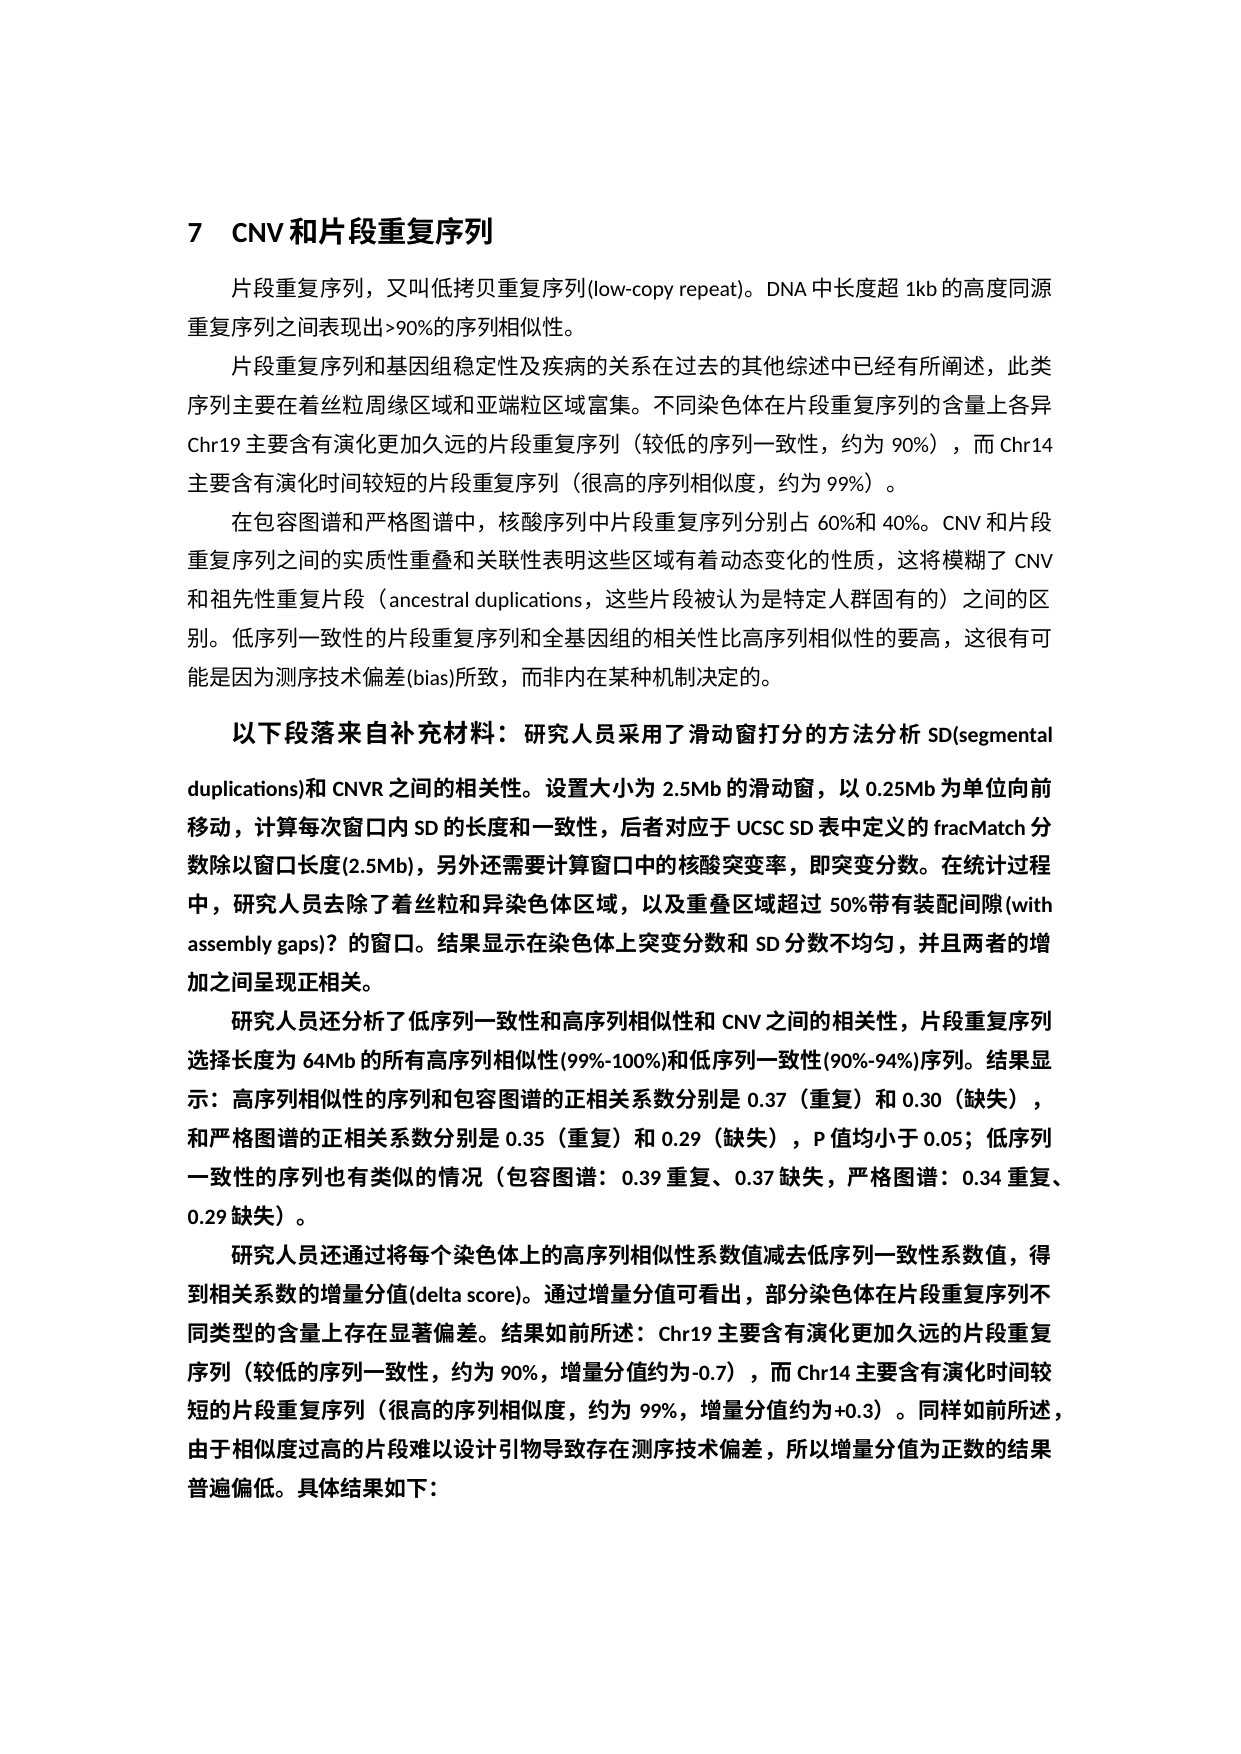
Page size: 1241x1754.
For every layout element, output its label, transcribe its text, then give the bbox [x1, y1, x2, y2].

text 在包容图谱和严格图谱中，核酸序列中片段重复序列分别占60%和40%。CNV和片段重复序列之间的实质性重叠和关联性表明这些区域有着动态变化的性质，这将模糊了CNV和祖先性重复片段（ancestral duplications，这些片段被认为是特定人群固有的）之间的区别。低序列一致性的片段重复序列和全基因组的相关性比高序列相似性的要高，这很有可能是因为测序技术偏差(bias)所致，而非内在某种机制决定的。 [187, 504, 1053, 692]
text 研究人员还分析了低序列一致性和高序列相似性和CNV之间的相关性，片段重复序列选择长度为64Mb的所有高序列相似性(99%-100%)和低序列一致性(90%-94%)序列。结果显示：高序列相似性的序列和包容图谱的正相关系数分别是0.37（重复）和0.30（缺失），和严格图谱的正相关系数分别是0.35（重复）和0.29（缺失），P值均小于0.05；低序列一致性的序列也有类似的情况（包容图谱：0.39重复、0.37缺失，严格图谱：0.34重复、0.29缺失）。 [187, 1004, 1053, 1231]
text 片段重复序列和基因组稳定性及疾病的关系在过去的其他综述中已经有所阐述，此类序列主要在着丝粒周缘区域和亚端粒区域富集。不同染色体在片段重复序列的含量上各异，Chr19主要含有演化更加久远的片段重复序列（较低的序列一致性，约为90%），而Chr14主要含有演化时间较短的片段重复序列（很高的序列相似度，约为99%）。 [187, 348, 1053, 498]
subtitle CNV和片段重复序列 [187, 197, 1053, 262]
text 以下段落来自补充材料：研究人员采用了滑动窗打分的方法分析SD(segmental duplications)和CNVR之间的相关性。设置大小为2.5Mb的滑动窗，以0.25Mb为单位向前移动，计算每次窗口内SD的长度和一致性，后者对应于UCSC SD表中定义的fracMatch分数除以窗口长度(2.5Mb)，另外还需要计算窗口中的核酸突变率，即突变分数。在统计过程中，研究人员去除了着丝粒和异染色体区域，以及重叠区域超过50%带有装配间隙(with assembly gaps)？的窗口。结果显示在染色体上突变分数和SD分数不均匀，并且两者的增加之间呈现正相关。 [187, 699, 1053, 997]
text 片段重复序列，又叫低拷贝重复序列(low-copy repeat)。DNA中长度超1kb的高度同源重复序列之间表现出>90%的序列相似性。 [187, 271, 1053, 342]
text 研究人员还通过将每个染色体上的高序列相似性系数值减去低序列一致性系数值，得到相关系数的增量分值(delta score)。通过增量分值可看出，部分染色体在片段重复序列不同类型的含量上存在显著偏差。结果如前所述：Chr19主要含有演化更加久远的片段重复序列（较低的序列一致性，约为90%，增量分值约为-0.7），而Chr14主要含有演化时间较短的片段重复序列（很高的序列相似度，约为99%，增量分值约为+0.3）。同样如前所述，由于相似度过高的片段难以设计引物导致存在测序技术偏差，所以增量分值为正数的结果普遍偏低。具体结果如下： [187, 1237, 1053, 1503]
